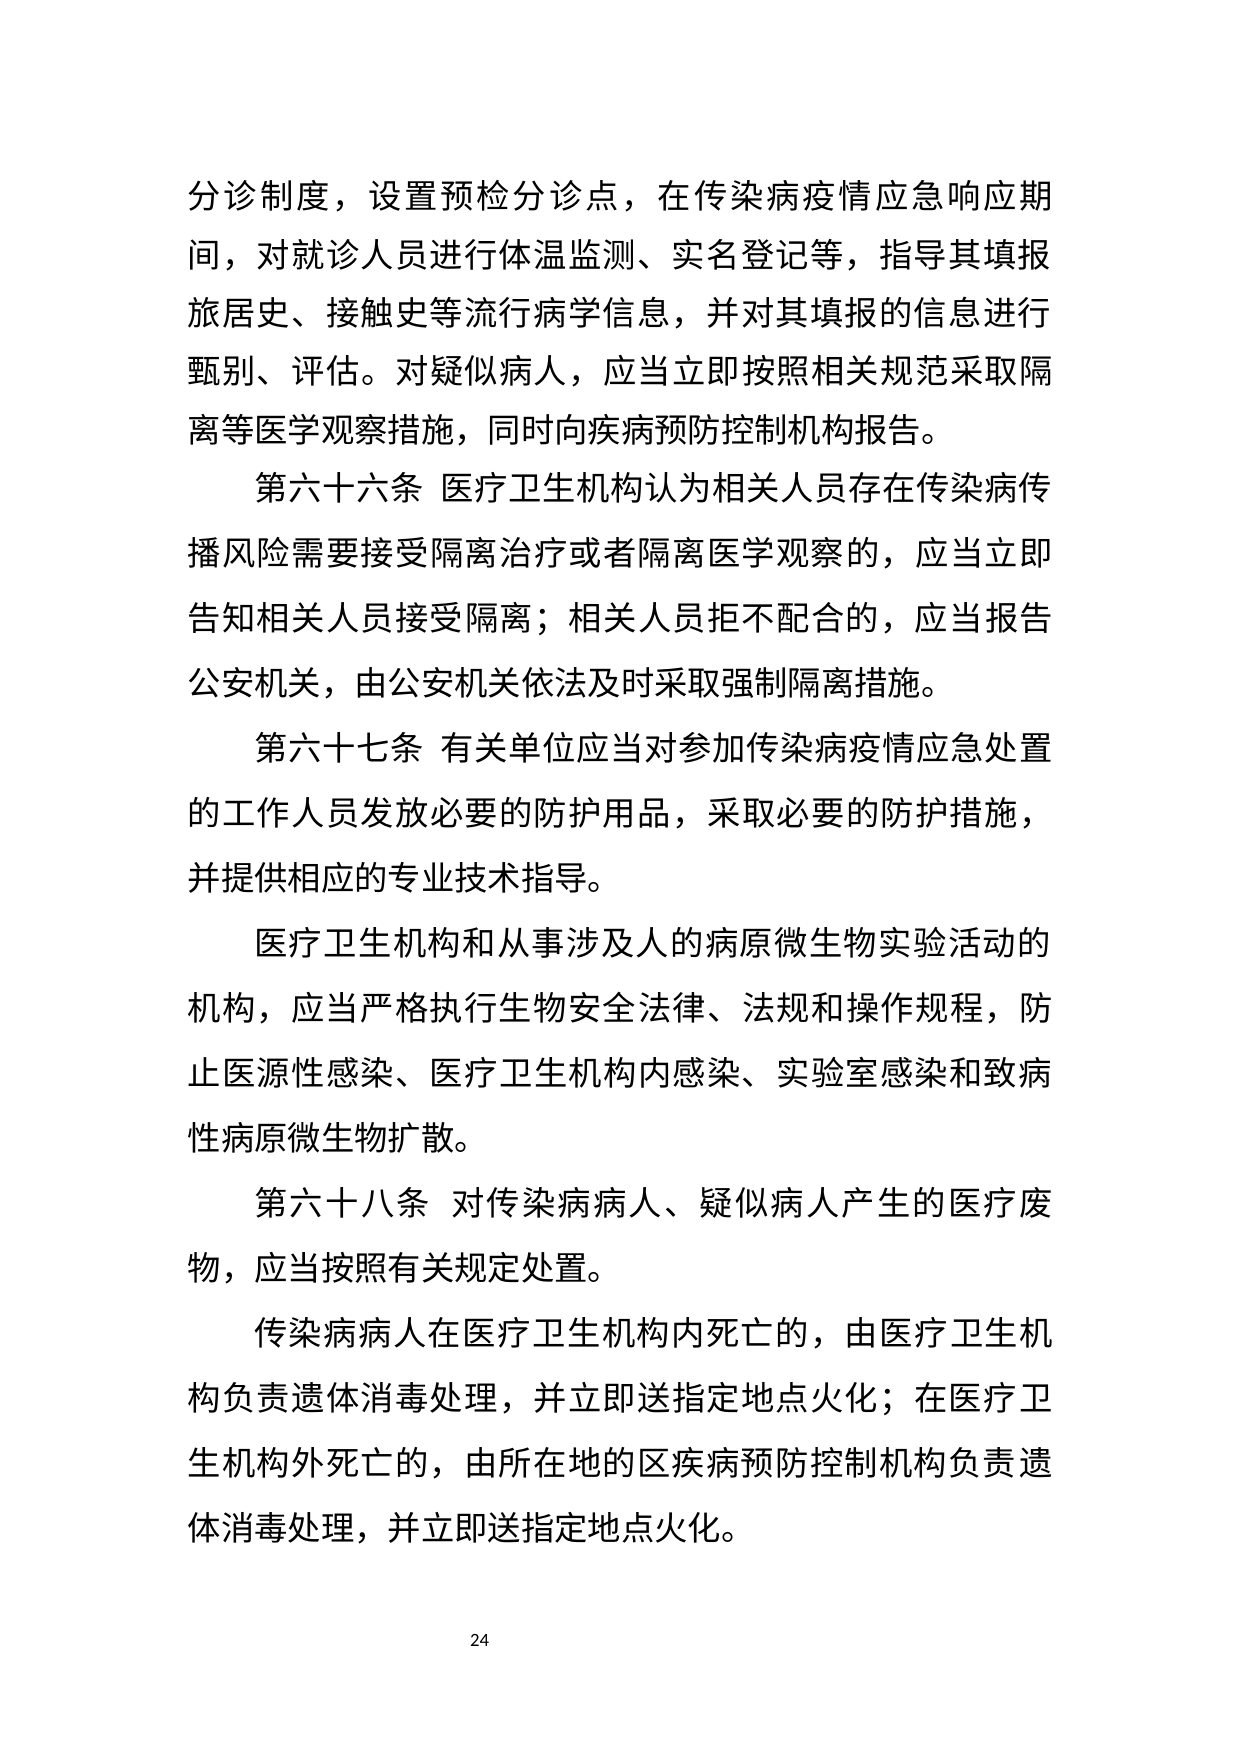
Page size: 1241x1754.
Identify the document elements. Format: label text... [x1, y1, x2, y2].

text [187, 162, 1053, 454]
text 第六十八条 对传染病病人、疑似病人产生的医疗废物，应当按照有关规定处置。 [187, 1169, 1053, 1299]
text 第六十六条 医疗卫生机构认为相关人员存在传染病传播风险需要接受隔离治疗或者隔离医学观察的，应当立即告知相关人员接受隔离；相关人员拒不配合的，应当报告公安机关，由公安机关依法及时采取强制隔离措施。 [187, 454, 1053, 714]
text 传染病病人在医疗卫生机构内死亡的，由医疗卫生机构负责遗体消毒处理，并立即送指定地点火化；在医疗卫生机构外死亡的，由所在地的区疾病预防控制机构负责遗体消毒处理，并立即送指定地点火化。 [187, 1299, 1053, 1559]
text 第六十七条 有关单位应当对参加传染病疫情应急处置的工作人员发放必要的防护用品，采取必要的防护措施，并提供相应的专业技术指导。 [187, 714, 1053, 909]
text 医疗卫生机构和从事涉及人的病原微生物实验活动的机构，应当严格执行生物安全法律、法规和操作规程，防止医源性感染、医疗卫生机构内感染、实验室感染和致病性病原微生物扩散。 [187, 909, 1053, 1169]
